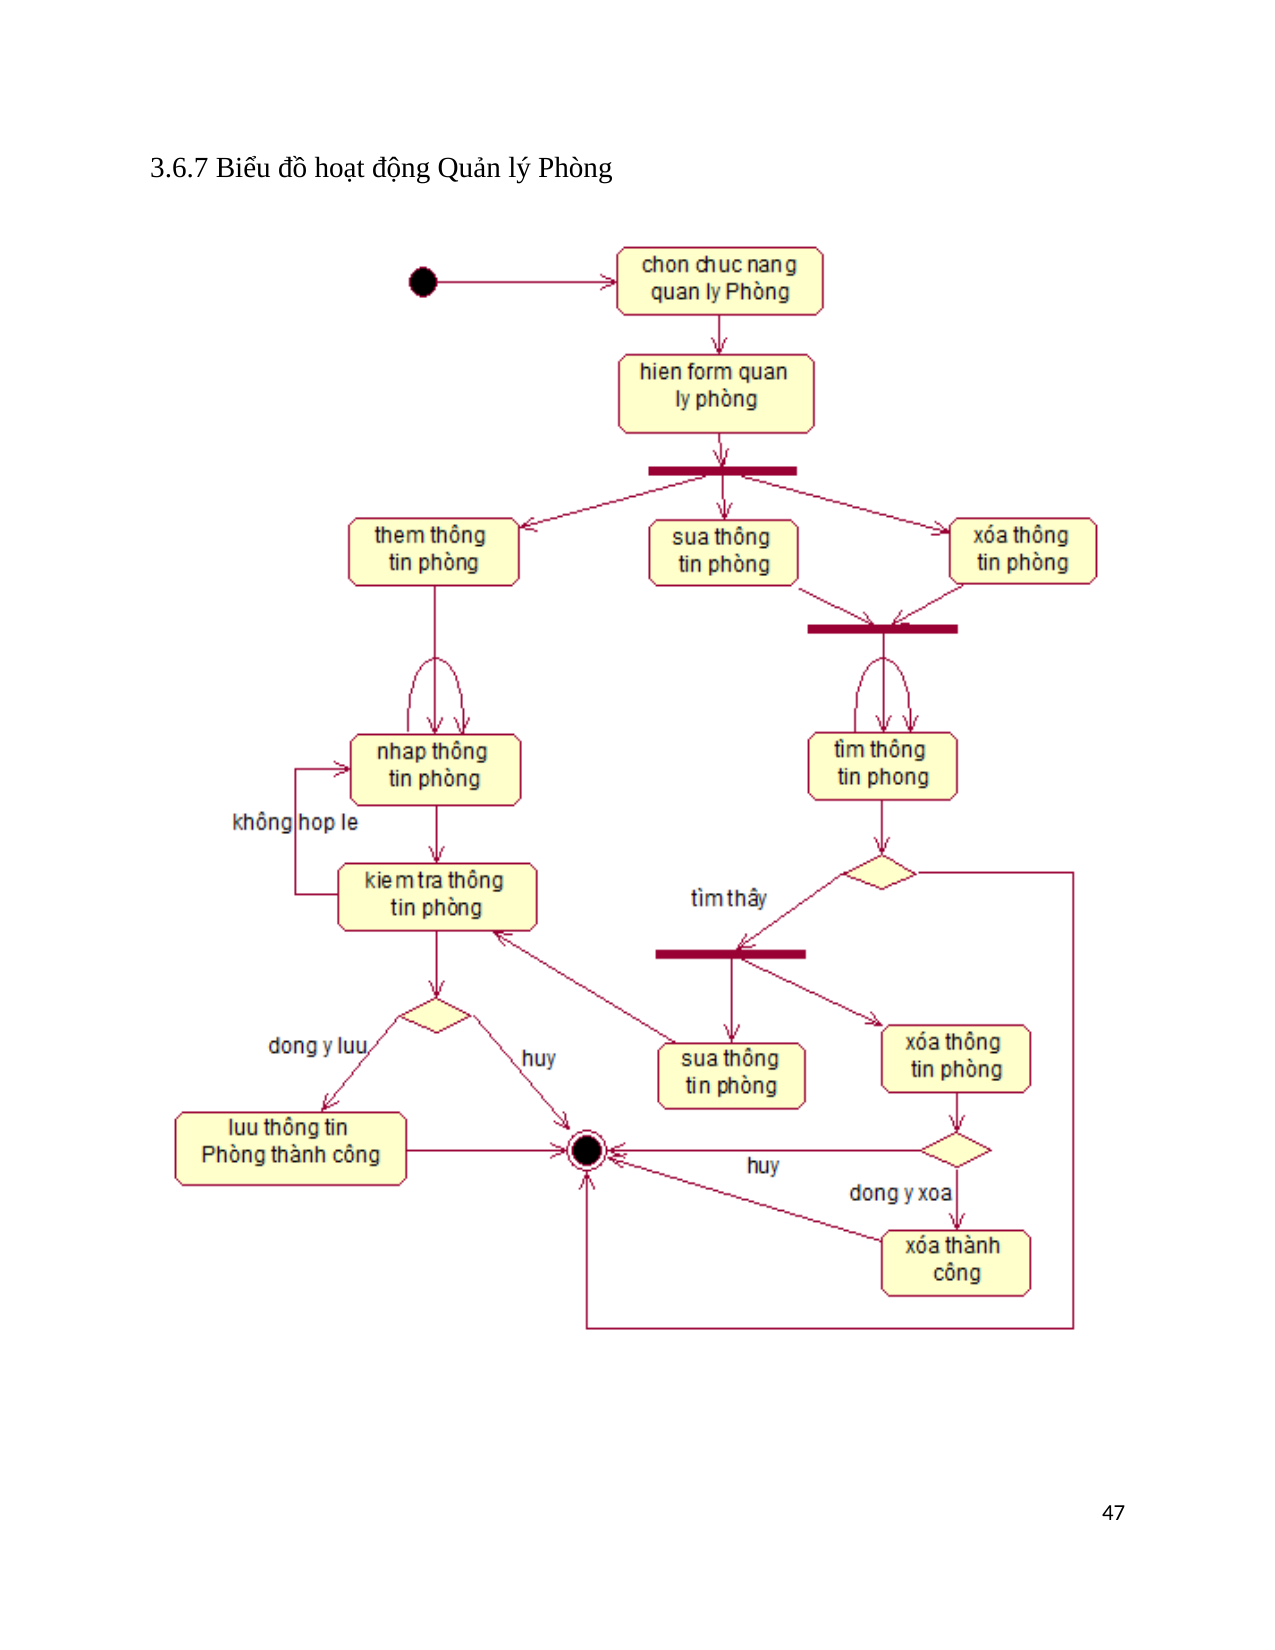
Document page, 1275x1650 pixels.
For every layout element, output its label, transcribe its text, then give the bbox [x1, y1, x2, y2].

subtitle 3.6.7 Biểu đồ hoạt động Quản lý Phòng [150, 150, 1125, 183]
picture [150, 238, 1121, 1339]
